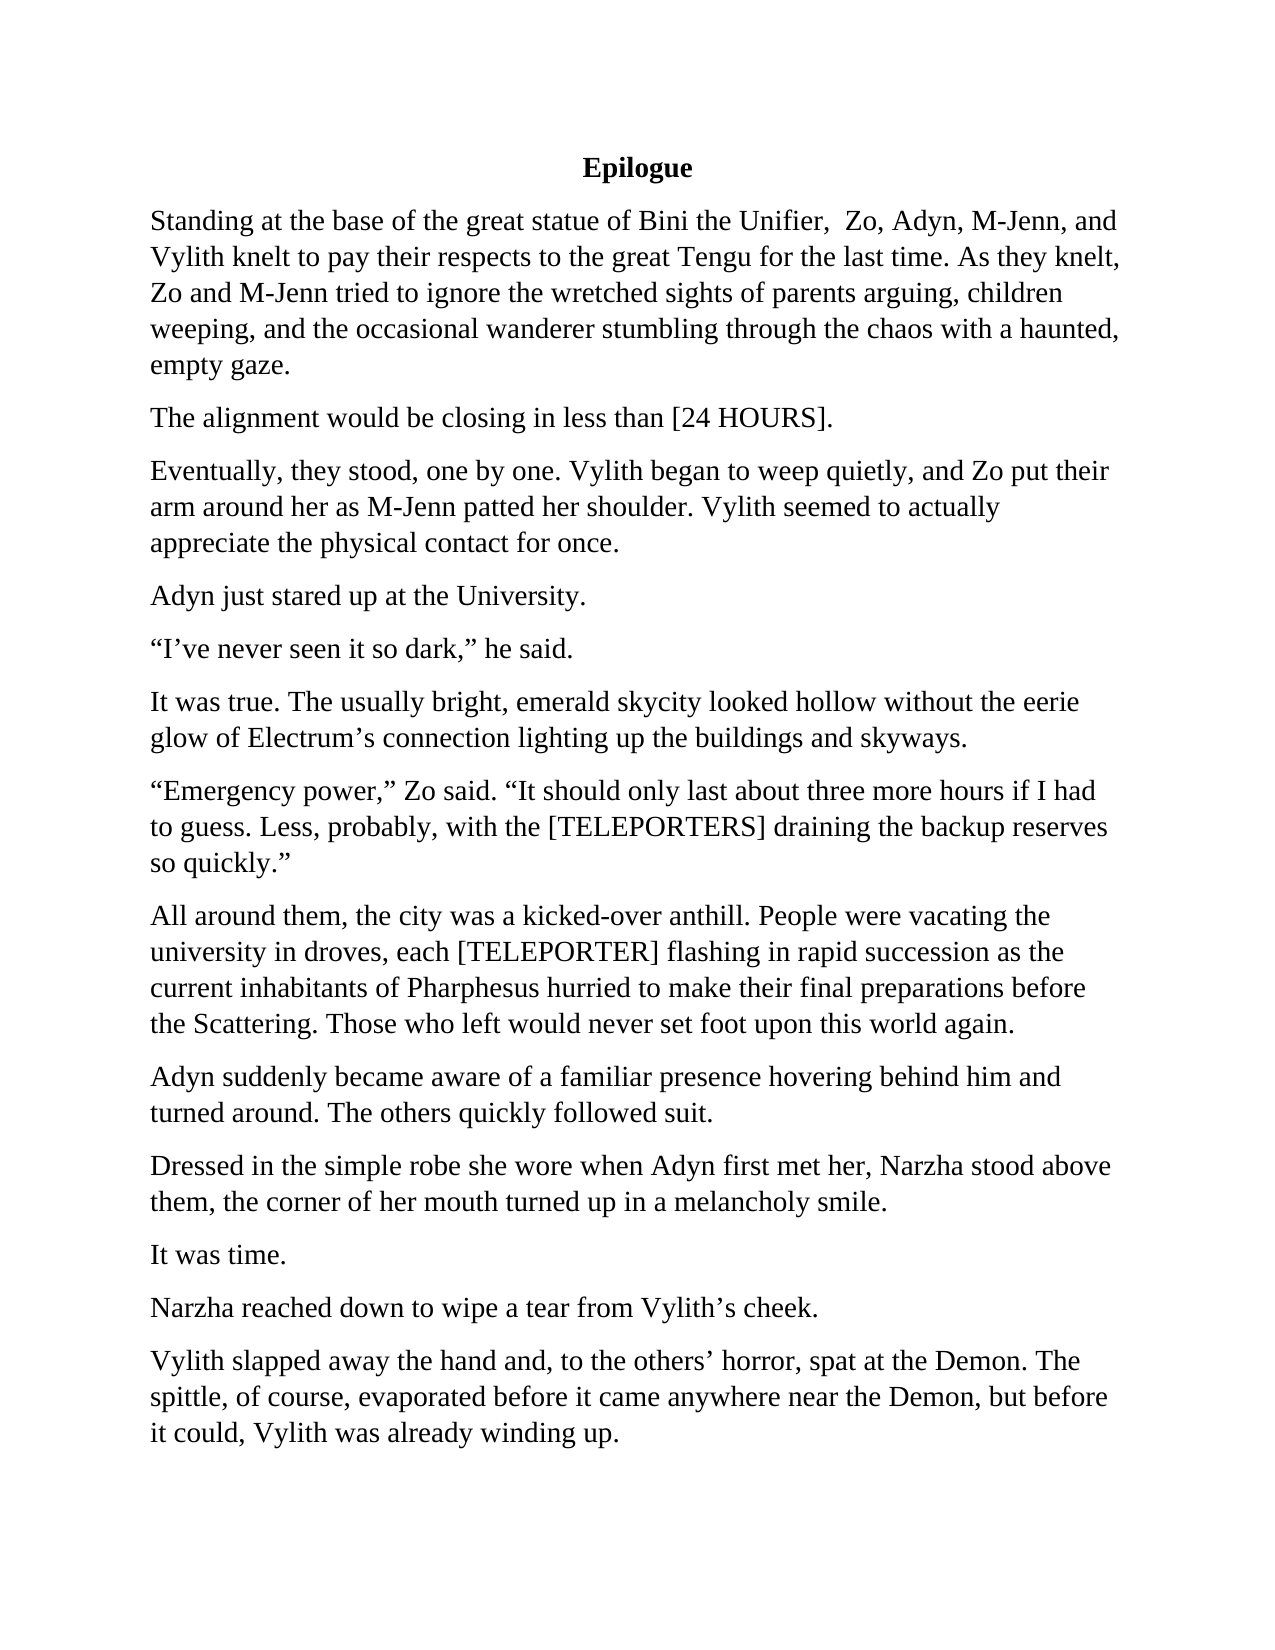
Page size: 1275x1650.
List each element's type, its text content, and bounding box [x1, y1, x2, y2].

text Vylith slapped away the hand and, to the others’ horror, spat at the Demon. The spittle, of course, evaporated before it came anywhere near the Demon, but before it could, Vylith was already winding up. [150, 1343, 1125, 1448]
text It was time. [150, 1237, 1125, 1271]
text Adyn suddenly became aware of a familiar presence hovering behind him and turned around. The others quickly followed suit. [150, 1059, 1125, 1129]
text Adyn just stared up at the University. [150, 578, 1125, 612]
text The alignment would be closing in less than [24 HOURS]. [150, 400, 1125, 434]
text Narzha reached down to wipe a tear from Vylith’s cheek. [150, 1290, 1125, 1323]
text Epilogue [150, 150, 1125, 183]
text All around them, the city was a kicked-over anthill. People were vacating the university in droves, each [TELEPORTER] flashing in rapid succession as the current inhabitants of Pharphesus hurried to make their final preparations before the Scattering. Those who left would never set foot upon this world again. [150, 898, 1125, 1040]
text “Emergency power,” Zo said. “It should only last about three more hours if I had to guess. Less, probably, with the [TELEPORTERS] draining the backup reserves so quickly.” [150, 773, 1125, 878]
text It was true. The usually bright, emerald skycity looked hollow without the eerie glow of Electrum’s connection lighting up the buildings and skyways. [150, 684, 1125, 753]
text Standing at the base of the great statue of Bini the Unifier, Zo, Adyn, M-Jenn, and Vylith knelt to pay their respects to the great Tengu for the last time. As they knelt, Zo and M-Jenn tried to ignore the wretched sights of parents arguing, children weeping, and the occasional wanderer stumbling through the chaos with a haunted, empty gaze. [150, 203, 1125, 381]
text Eventually, they stood, one by one. Vylith began to weep quietly, and Zo put their arm around her as M-Jenn patted her shoulder. Vylith seemed to actually appreciate the physical contact for once. [150, 453, 1125, 559]
text “I’ve never seen it so dark,” he said. [150, 631, 1125, 664]
text Dressed in the simple robe she wore when Adyn first met her, Narzha stood above them, the corner of her mouth turned up in a melancholy smile. [150, 1148, 1125, 1218]
